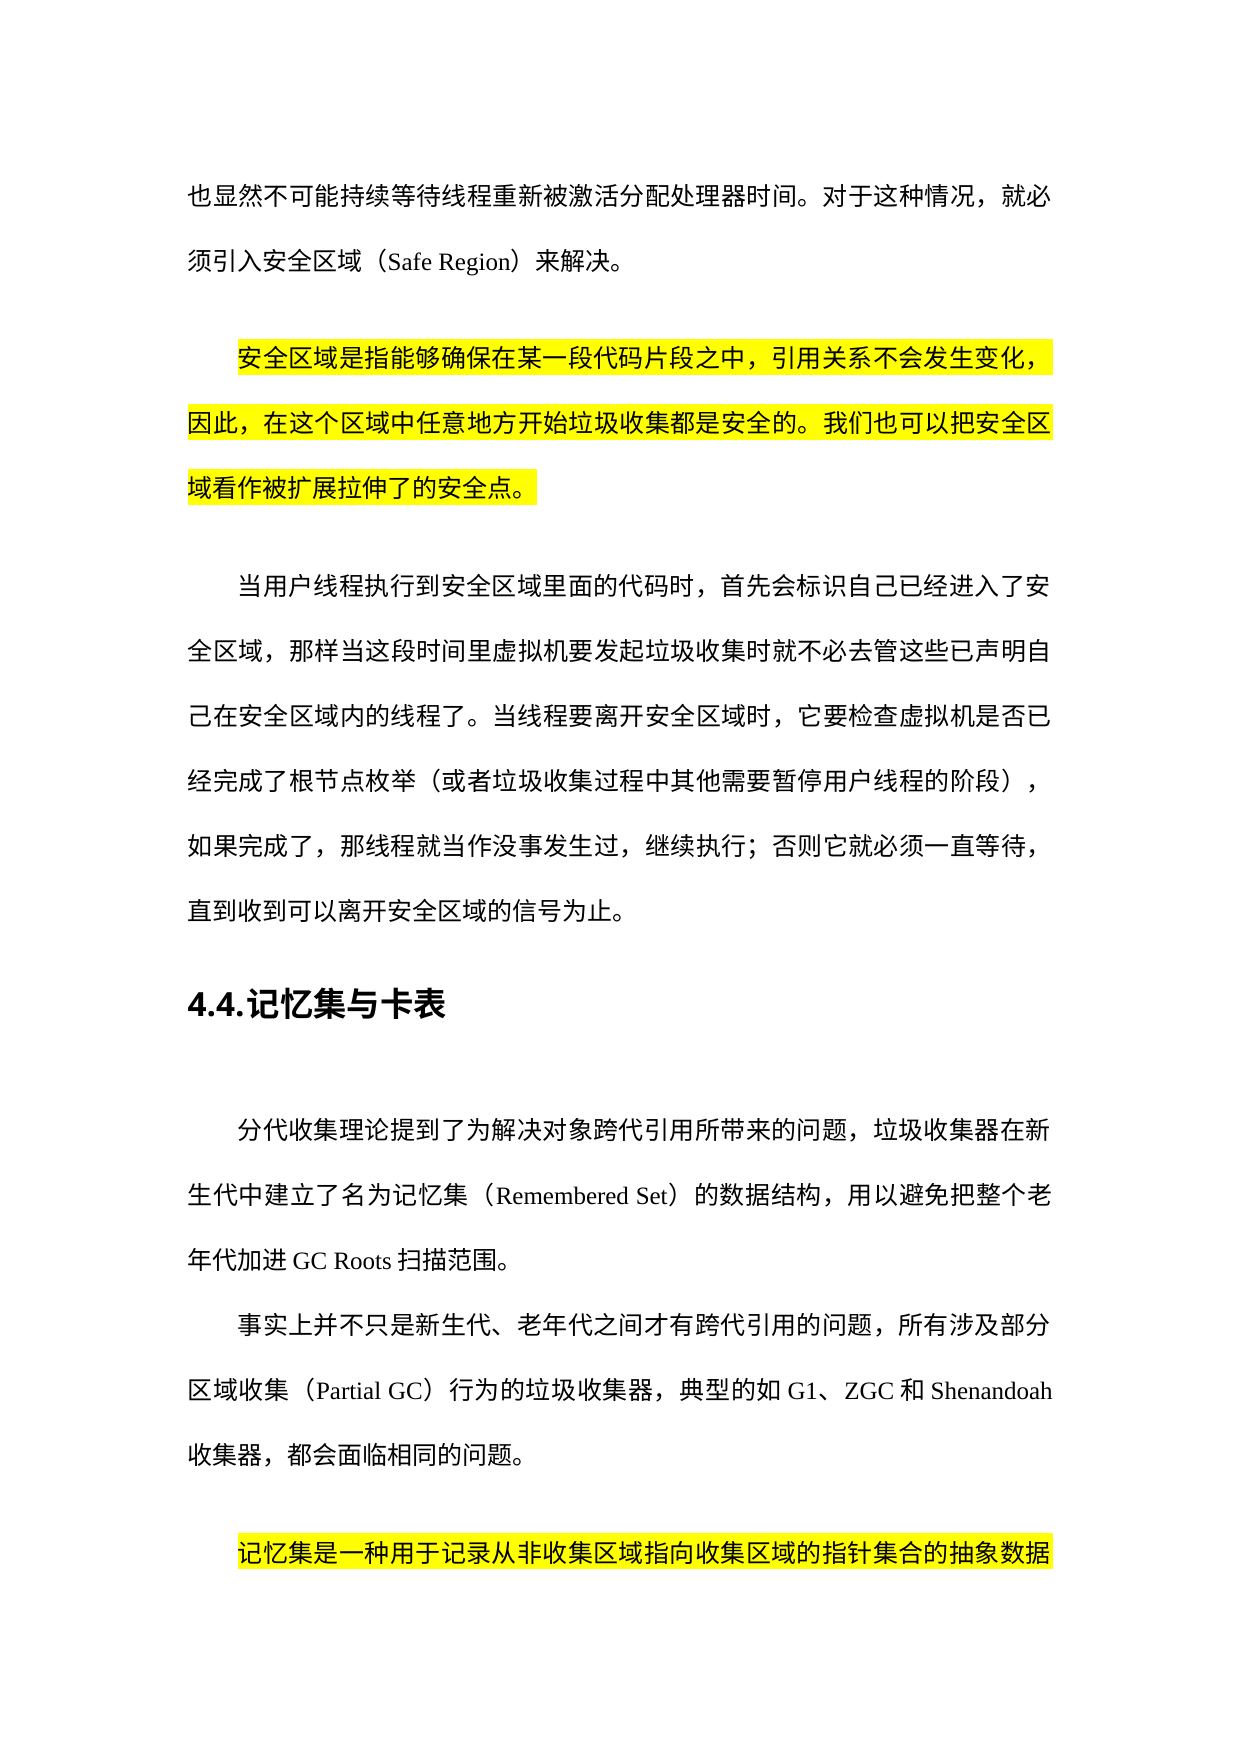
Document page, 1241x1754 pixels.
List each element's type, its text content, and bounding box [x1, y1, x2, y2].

text 安全区域是指能够确保在某一段代码片段之中，引用关系不会发生变化，因此，在这个区域中任意地方开始垃圾收集都是安全的。我们也可以把安全区域看作被扩展拉伸了的安全点。 [187, 324, 1053, 519]
subtitle 记忆集与卡表 [187, 969, 1053, 1034]
text 分代收集理论提到了为解决对象跨代引用所带来的问题，垃圾收集器在新生代中建立了名为记忆集（Remembered Set）的数据结构，用以避免把整个老年代加进GC Roots扫描范围。 [187, 1096, 1053, 1291]
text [187, 162, 1053, 292]
text 当用户线程执行到安全区域里面的代码时，首先会标识自己已经进入了安全区域，那样当这段时间里虚拟机要发起垃圾收集时就不必去管这些已声明自己在安全区域内的线程了。当线程要离开安全区域时，它要检查虚拟机是否已经完成了根节点枚举（或者垃圾收集过程中其他需要暂停用户线程的阶段），如果完成了，那线程就当作没事发生过，继续执行；否则它就必须一直等待，直到收到可以离开安全区域的信号为止。 [187, 552, 1053, 942]
text 事实上并不只是新生代、老年代之间才有跨代引用的问题，所有涉及部分区域收集（Partial GC）行为的垃圾收集器，典型的如G1、ZGC和Shenandoah收集器，都会面临相同的问题。 [187, 1291, 1053, 1486]
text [187, 1519, 1053, 1584]
